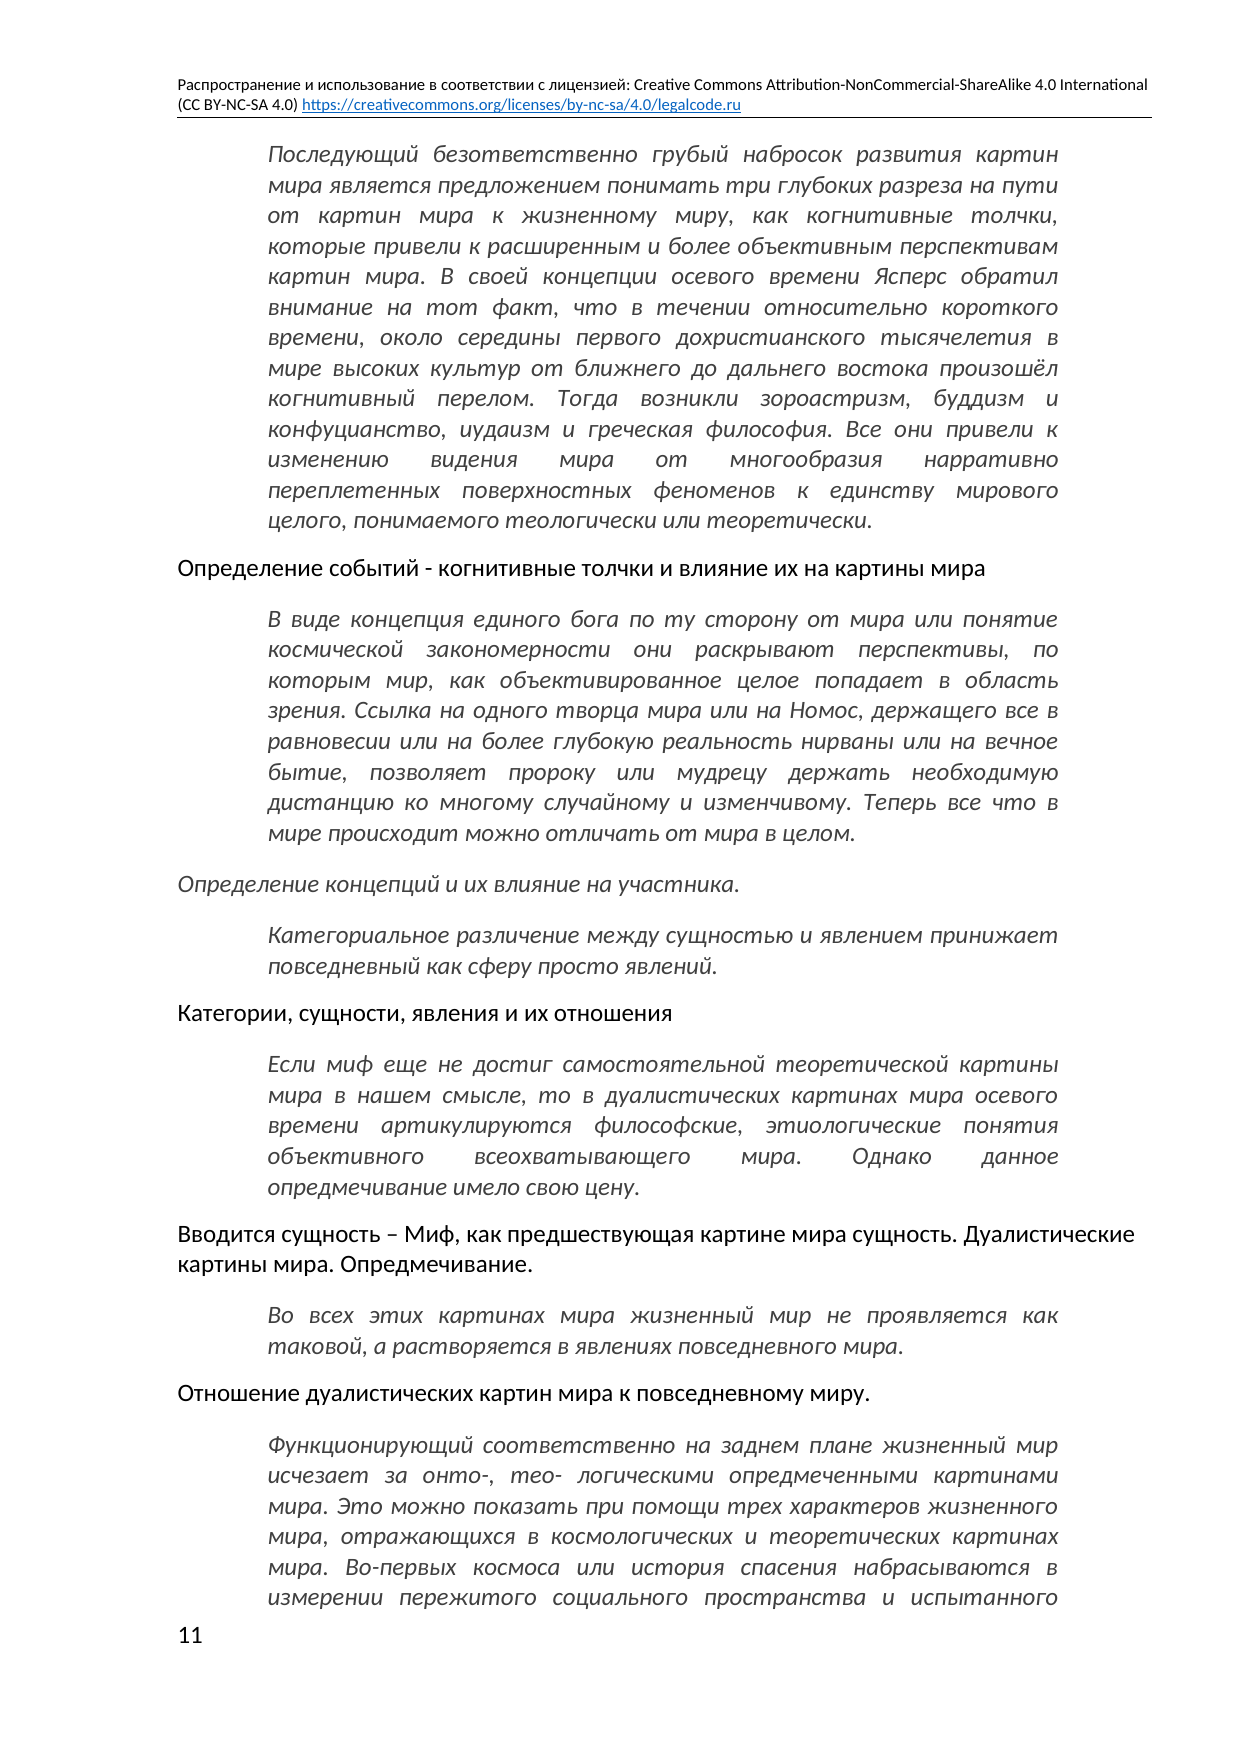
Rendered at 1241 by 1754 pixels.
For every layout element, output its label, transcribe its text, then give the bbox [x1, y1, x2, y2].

text Если миф еще не достиг самостоятельной теоретической картины мира в нашем смысле, то в дуалистических картинах мира осевого времени артикулируются философские, этиологические понятия объективного всеохватывающего мира. Однако данное опредмечивание имело свою цену. [267, 1048, 1062, 1201]
text Категориальное различение между сущностью и явлением принижает повседневный как сферу просто явлений. [267, 919, 1062, 981]
text Во всех этих картинах мира жизненный мир не проявляется как таковой, а растворяется в явлениях повседневного мира. [267, 1300, 1062, 1361]
text Определение событий - когнитивные толчки и влияние их на картины мира [177, 552, 1152, 582]
text Отношение дуалистических картин мира к повседневному миру. [177, 1377, 1152, 1408]
text Определение концепций и их влияние на участника. [177, 868, 1062, 899]
text Вводится сущность – Миф, как предшествующая картине мира сущность. Дуалистические картины мира. Опредмечивание. [177, 1218, 1152, 1279]
text Категории, сущности, явления и их отношения [177, 997, 1152, 1028]
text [267, 1429, 1062, 1612]
text Последующий безответственно грубый набросок развития картин мира является предложением понимать три глубоких разреза на пути от картин мира к жизненному миру, как когнитивные толчки, которые привели к расширенным и более объективным перспективам картин мира. В своей концепции осевого времени Ясперс обратил внимание на тот факт, что в течении относительно короткого времени, около середины первого дохристианского тысячелетия в мире высоких культур от ближнего до дальнего востока произошёл когнитивный перелом. Тогда возникли зороастризм, буддизм и конфуцианство, иудаизм и греческая философия. Все они привели к изменению видения мира от многообразия нарративно переплетенных поверхностных феноменов к единству мирового целого, понимаемого теологически или теоретически. [267, 138, 1062, 535]
text В виде концепция единого бога по ту сторону от мира или понятие космической закономерности они раскрывают перспективы, по которым мир, как объективированное целое попадает в область зрения. Ссылка на одного творца мира или на Номос, держащего все в равновесии или на более глубокую реальность нирваны или на вечное бытие, позволяет пророку или мудрецу держать необходимую дистанцию ко многому случайному и изменчивому. Теперь все что в мире происходит можно отличать от мира в целом. [267, 603, 1062, 847]
